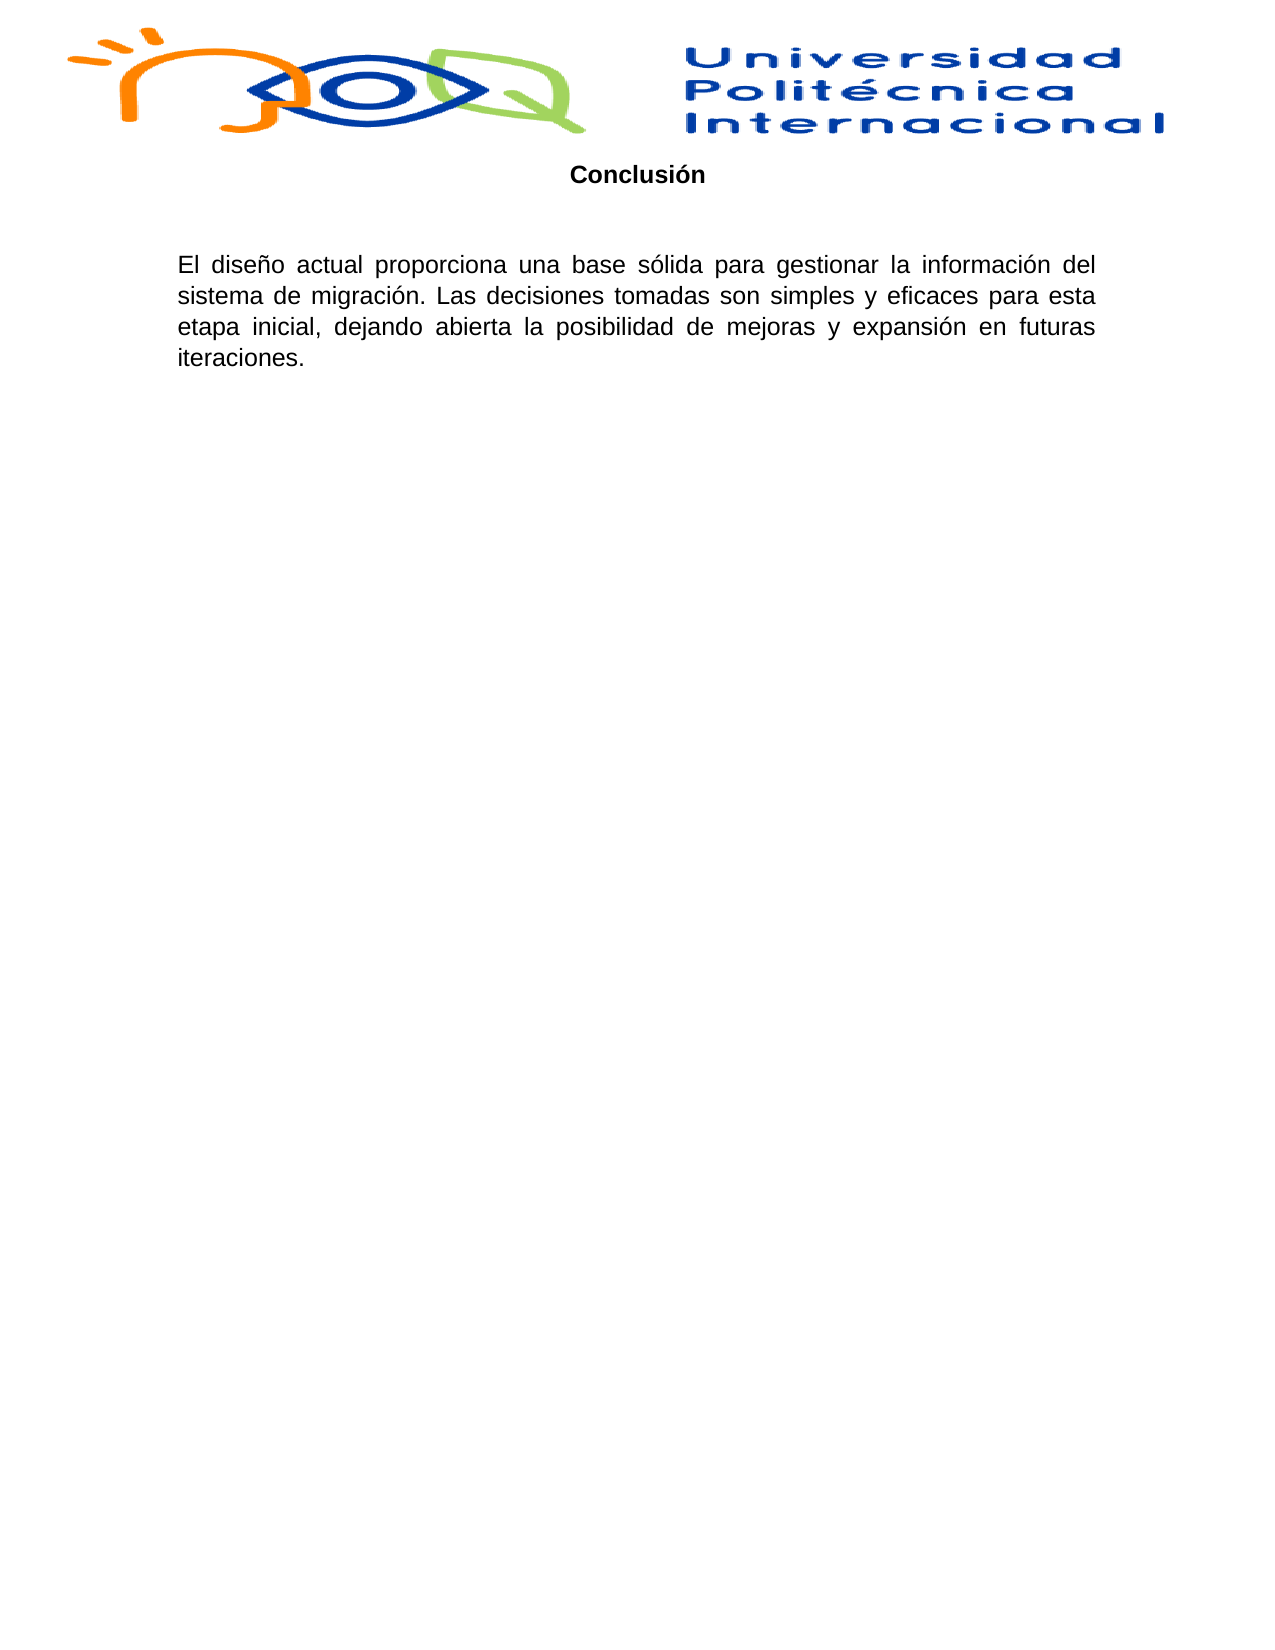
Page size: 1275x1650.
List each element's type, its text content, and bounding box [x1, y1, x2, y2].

text El diseño actual proporciona una base sólida para gestionar la información del sistema de migración. Las decisiones tomadas son simples y eficaces para esta etapa inicial, dejando abierta la posibilidad de mejoras y expansión en futuras iteraciones. [177, 249, 1098, 371]
subtitle Conclusión [177, 158, 1098, 188]
picture [0, 0, 1273, 158]
